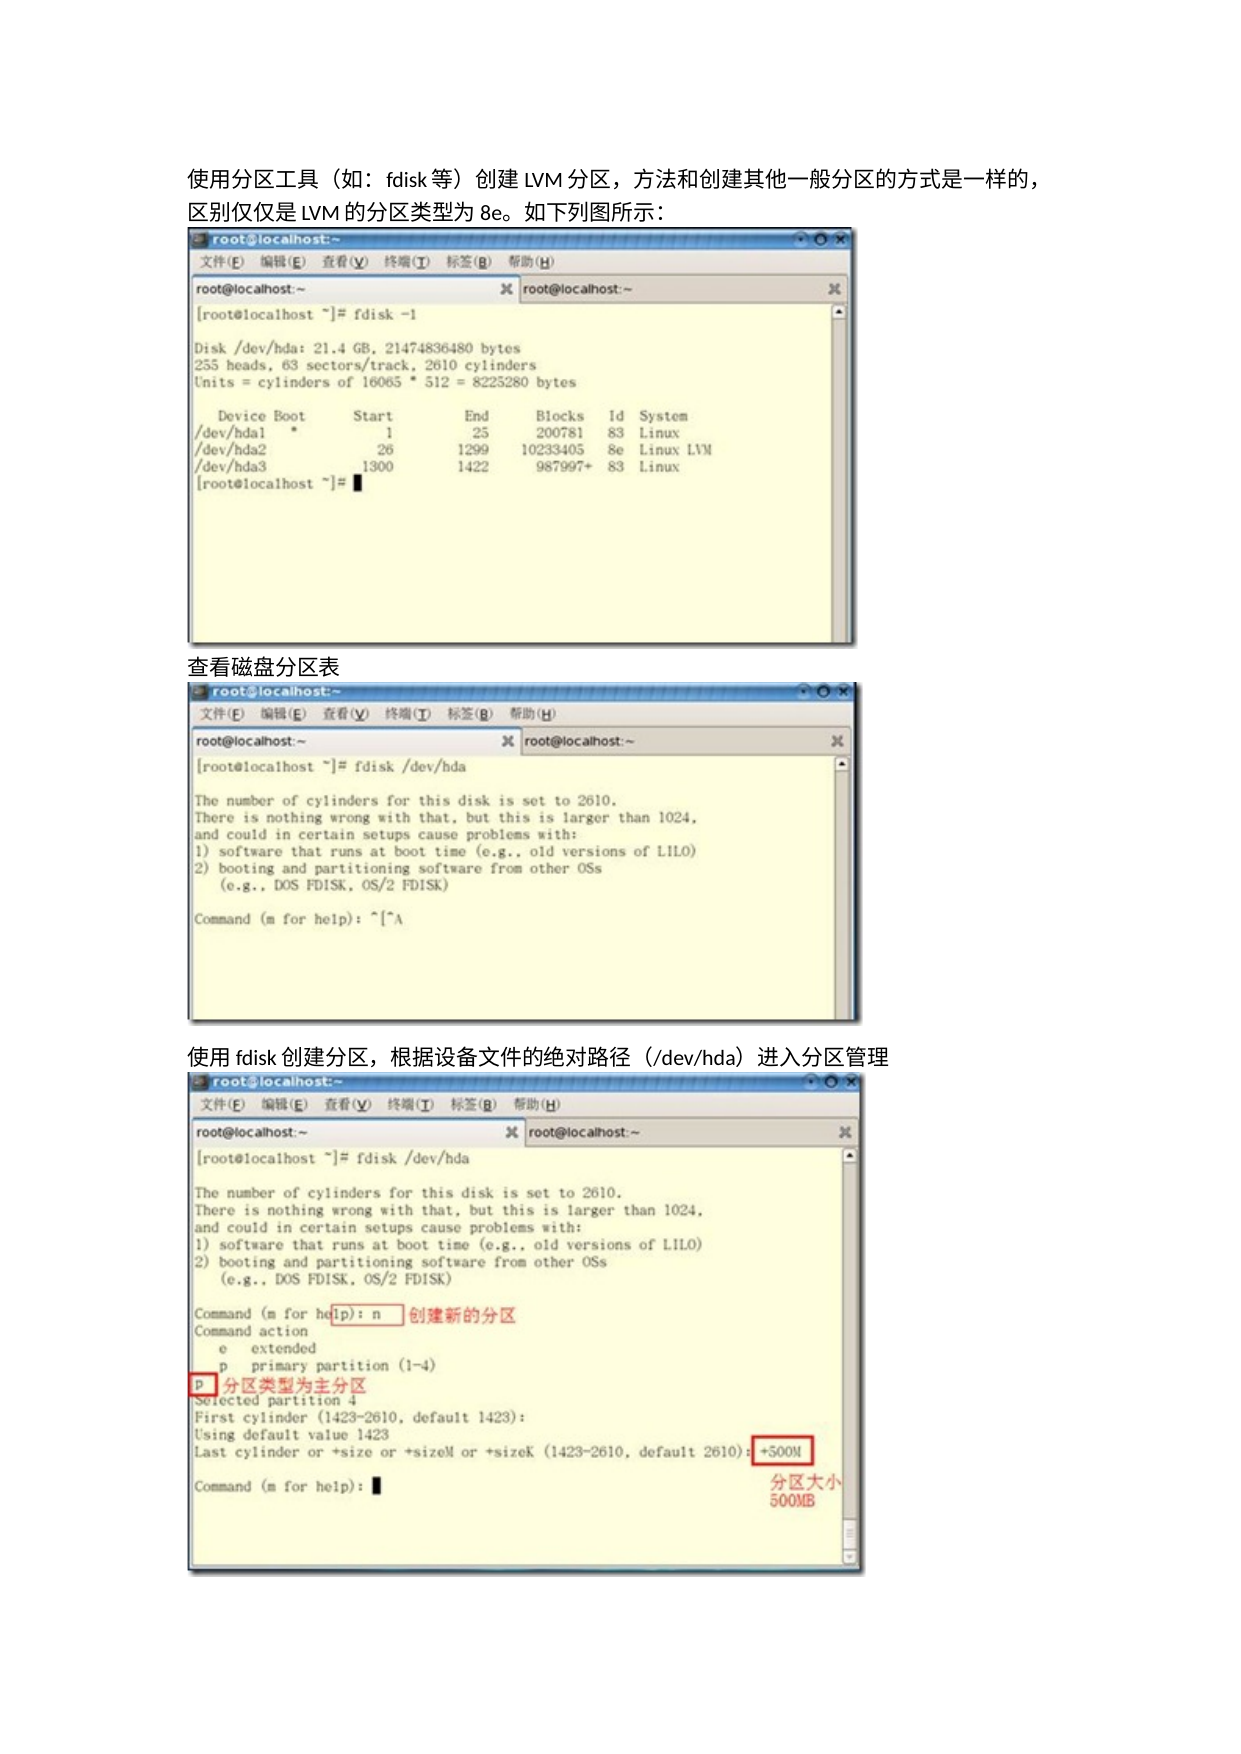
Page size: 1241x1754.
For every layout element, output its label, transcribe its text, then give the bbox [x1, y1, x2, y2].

text 使用分区工具（如：fdisk等）创建LVM分区，方法和创建其他一般分区的方式是一样的，区别仅仅是LVM的分区类型为8e。如下列图所示： [187, 162, 1053, 227]
text 查看磁盘分区表 [187, 649, 1053, 682]
text 使用fdisk创建分区，根据设备文件的绝对路径（/dev/hda）进入分区管理 [187, 1039, 1053, 1072]
picture [187, 682, 863, 1026]
picture [187, 1072, 866, 1577]
picture [187, 227, 858, 649]
